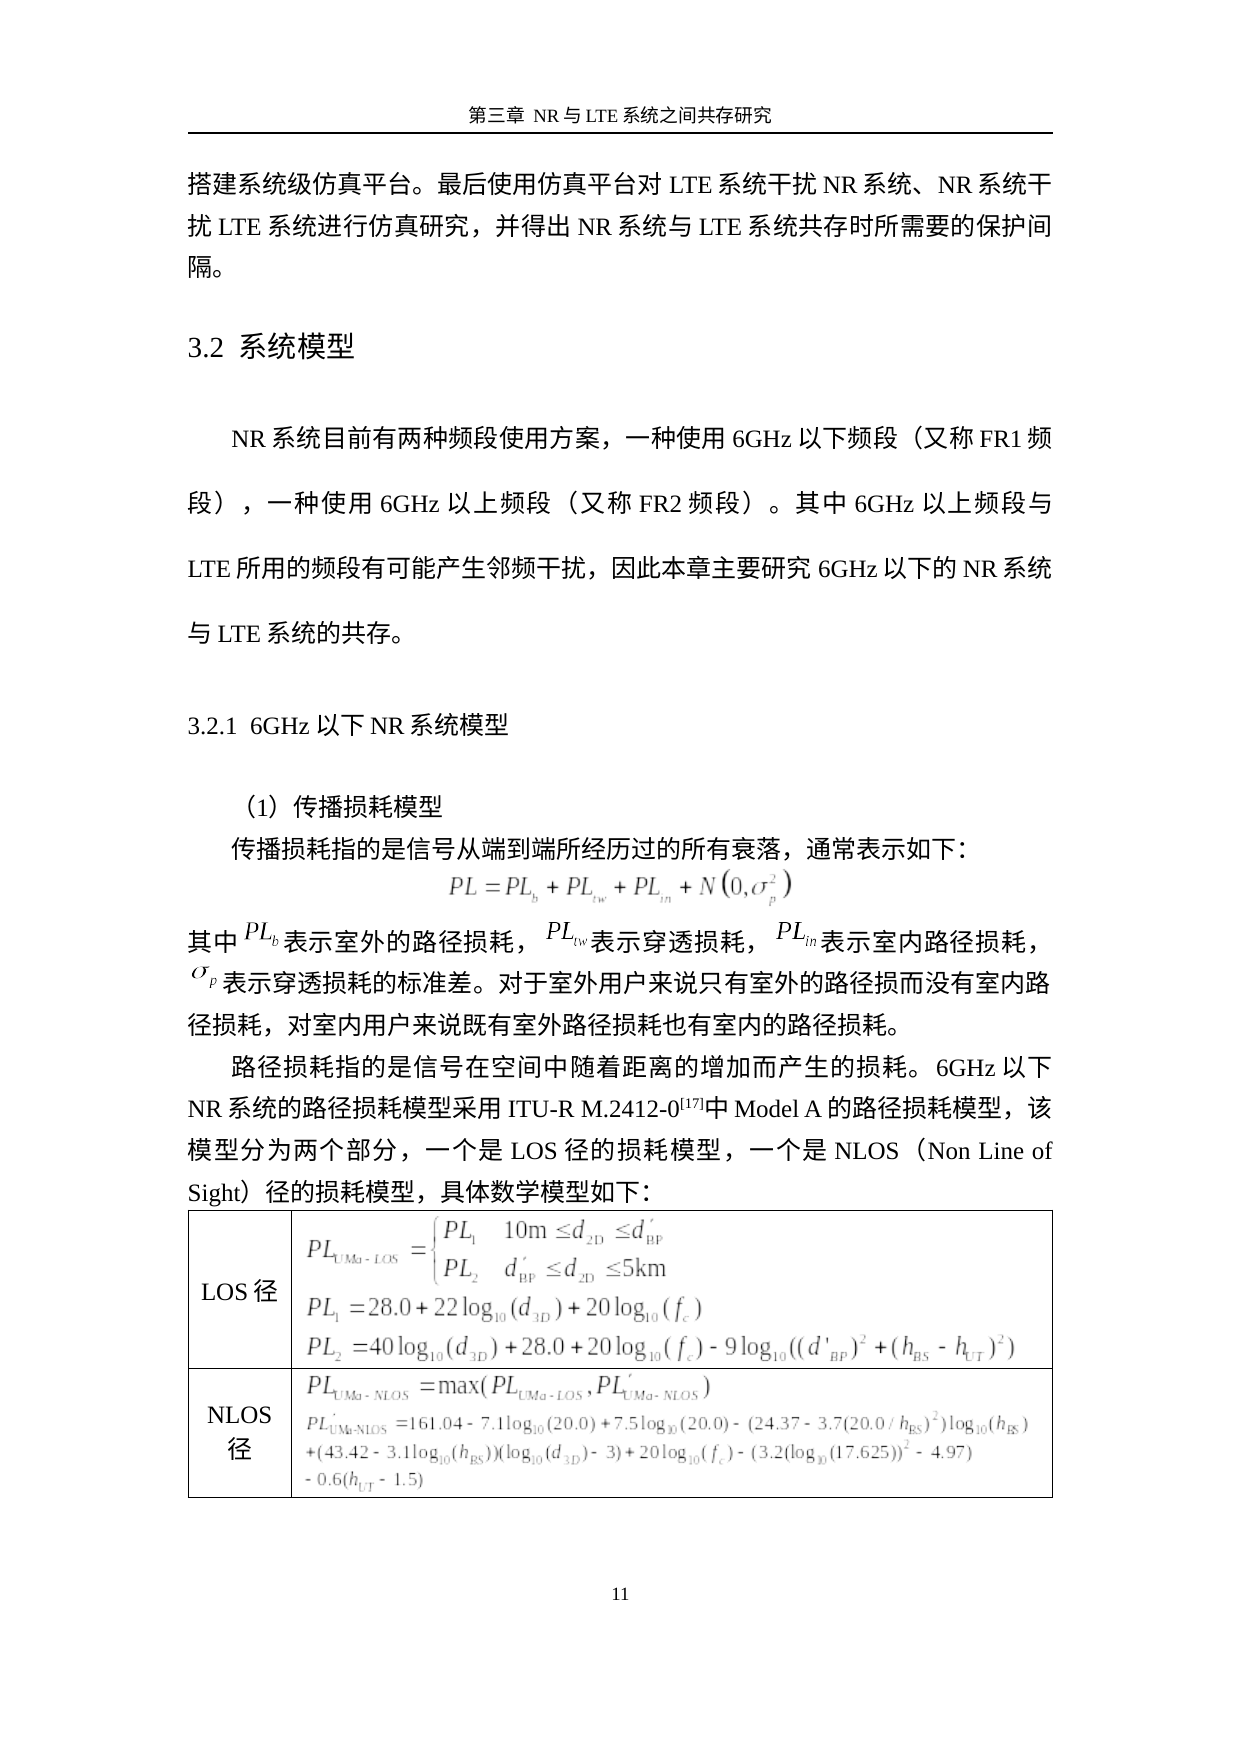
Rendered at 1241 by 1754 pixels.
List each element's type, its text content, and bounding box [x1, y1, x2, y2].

table_cell NLOS径 [189, 1369, 291, 1497]
table_header [292, 1211, 1052, 1368]
table_cell [292, 1369, 1052, 1497]
text 本章首先介绍了NR系统与LTE系统的系统模型，包括传播损耗模型、天线模型、上行传输功率控制模型以及ACIR模型。接着利用蒙特卡罗仿真技术搭建系统级仿真平台。最后使用仿真平台对LTE系统干扰NR系统、NR系统干扰LTE系统进行仿真研究，并得出NR系统与LTE系统共存时所需要的保护间隔。 [187, 160, 1053, 285]
subtitle 3.2 系统模型 [187, 312, 1053, 377]
text （1）传播损耗模型 [187, 783, 1053, 825]
table_header LOS径 [189, 1211, 291, 1368]
text (3-1) [187, 867, 1053, 918]
text 传播损耗指的是信号从端到端所经历过的所有衰落，通常表示如下： [187, 825, 1053, 867]
text 路径损耗指的是信号在空间中随着距离的增加而产生的损耗。6GHz以下NR系统的路径损耗模型采用ITU-R M.2412-0[17]中Model A的路径损耗模型，该模型分为两个部分，一个是LOS径的损耗模型，一个是NLOS（Non Line of Sight）径的损耗模型，具体数学模型如下： [187, 1043, 1053, 1209]
text NR系统目前有两种频段使用方案，一种使用6GHz以下频段（又称FR1频段），一种使用6GHz以上频段（又称FR2频段）。其中6GHz以上频段与LTE所用的频段有可能产生邻频干扰，因此本章主要研究6GHz以下的NR系统与LTE系统的共存。 [187, 404, 1053, 664]
text 其中表示室外的路径损耗，表示穿透损耗，表示室内路径损耗，表示穿透损耗的标准差。对于室外用户来说只有室外的路径损而没有室内路径损耗，对室内用户来说既有室外路径损耗也有室内的路径损耗。 [187, 918, 1053, 1043]
subtitle 3.2.1 6GHz以下NR系统模型 [187, 691, 1053, 756]
